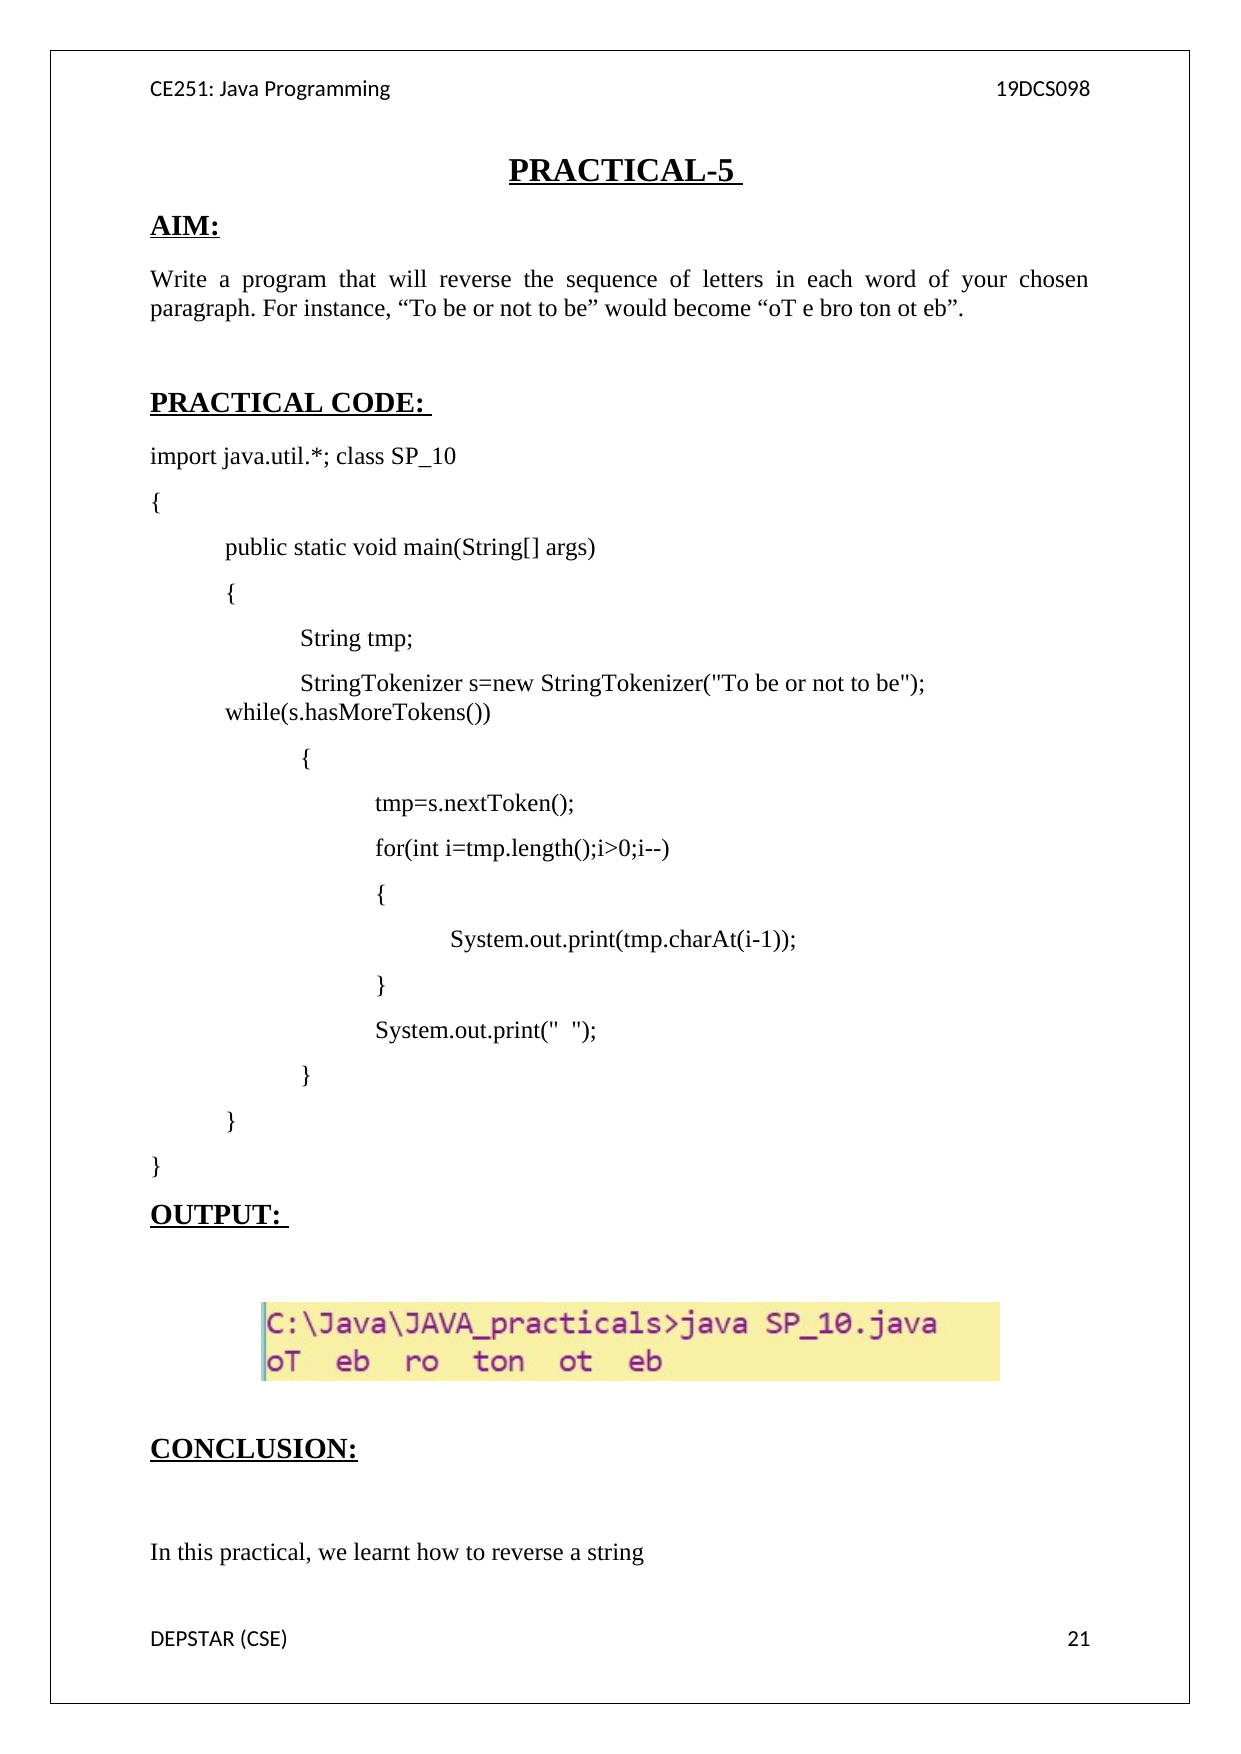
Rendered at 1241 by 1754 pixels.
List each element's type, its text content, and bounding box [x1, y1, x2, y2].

text { [150, 487, 1090, 516]
text { [150, 879, 1090, 908]
text CONCLUSION: [150, 1431, 1090, 1464]
text AIM: [150, 208, 1090, 241]
text for(int i=tmp.length();i>0;i--) [150, 833, 1090, 862]
text } [150, 1061, 1090, 1089]
text } [150, 1106, 1090, 1135]
text } [150, 970, 1090, 998]
text String tmp; [150, 623, 1090, 652]
text OUTPUT: [150, 1197, 1090, 1230]
text public static void main(String[] args) [150, 532, 1090, 561]
text In this practical, we learnt how to reverse a string [150, 1537, 1090, 1565]
text System.out.print(tmp.charAt(i-1)); [150, 924, 1090, 953]
picture [260, 1302, 1000, 1381]
text import java.util.*; class SP_10 [150, 441, 1090, 470]
text System.out.print(" "); [150, 1015, 1090, 1044]
text PRACTICAL CODE: [150, 385, 1090, 418]
text Write a program that will reverse the sequence of letters in each word of your chosen paragraph. For instance, “To be or not to be” would become “oT e bro ton ot eb”. [150, 264, 1090, 321]
text { [150, 578, 1090, 606]
text tmp=s.nextToken(); [150, 788, 1090, 817]
subtitle PRACTICAL-5 [152, 150, 1090, 188]
text } [150, 1151, 1090, 1180]
text { [150, 743, 1090, 771]
text StringTokenizer s=new StringTokenizer("To be or not to be"); while(s.hasMoreTokens()) [150, 668, 1090, 726]
